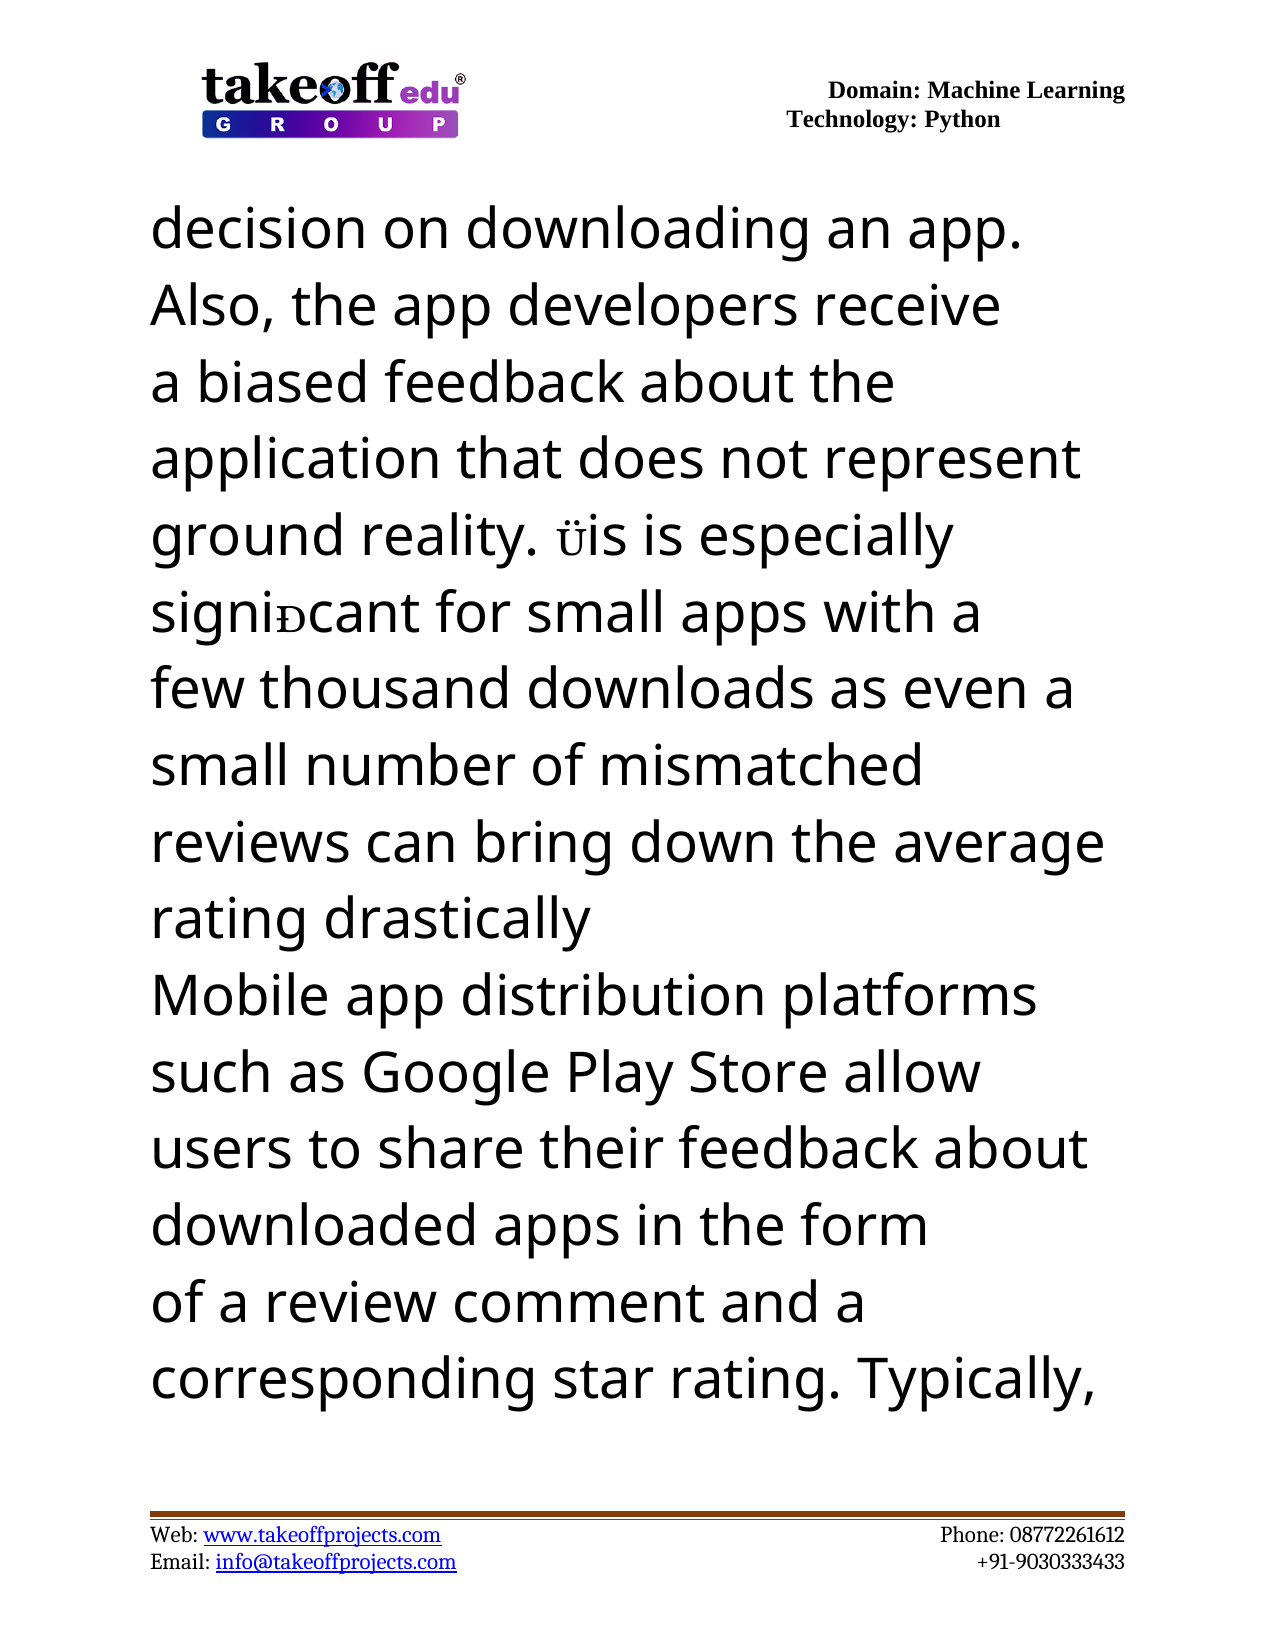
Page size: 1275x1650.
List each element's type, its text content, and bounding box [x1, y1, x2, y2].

text Mobile app distribution platforms such as Google Play Store allow [150, 955, 1125, 1108]
text few thousand downloads as even a small number of mismatched [150, 648, 1125, 802]
text ground reality. is is especially signicant for small apps with a [150, 495, 1125, 648]
text reviews can bring down the average rating drastically [150, 802, 1125, 955]
picture [198, 57, 469, 149]
text of a review comment and a corresponding star rating. Typically, [150, 1262, 1125, 1415]
text users to share their feedback about downloaded apps in the form [150, 1108, 1125, 1262]
text decision on downloading an app. Also, the app developers receive [150, 188, 1125, 342]
text a biased feedback about the application that does not represent [150, 342, 1125, 495]
